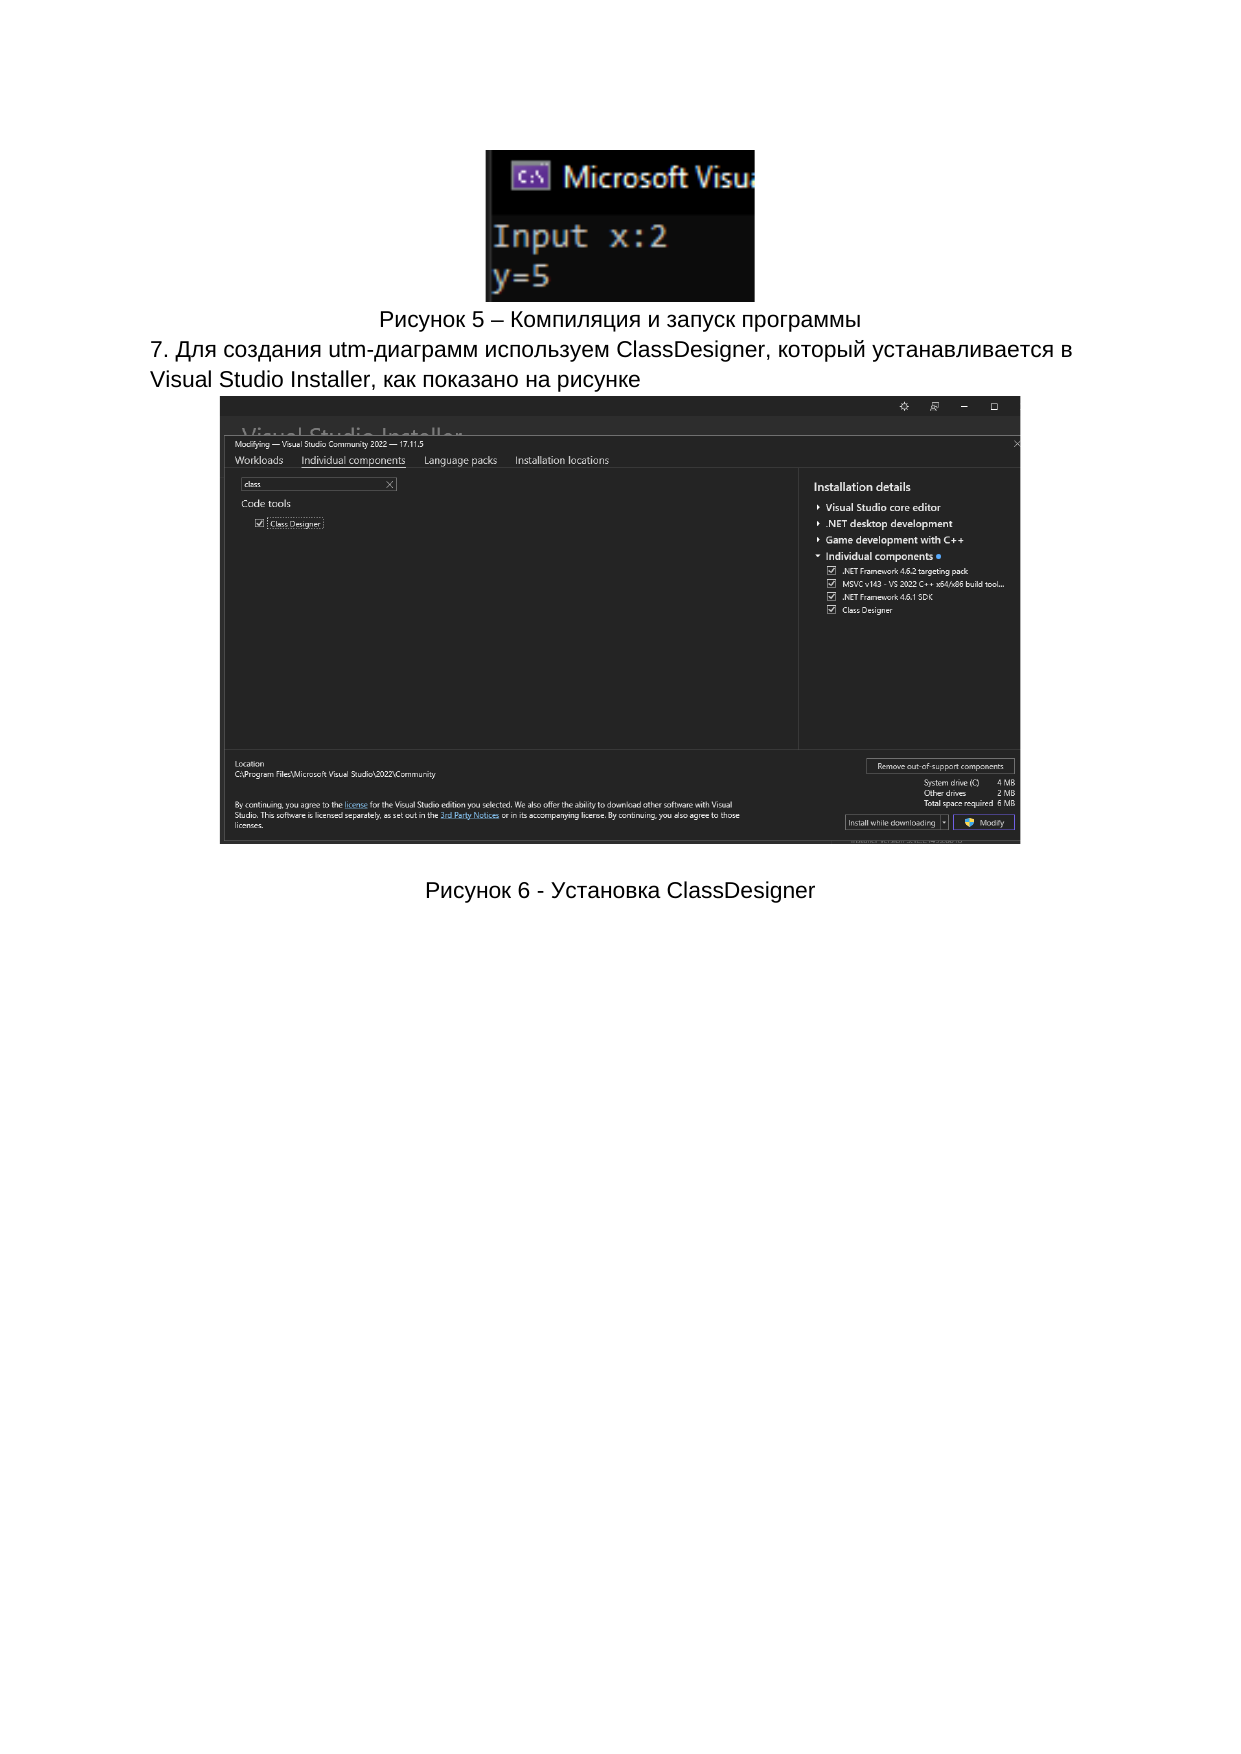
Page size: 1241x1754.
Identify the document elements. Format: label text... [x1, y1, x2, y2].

picture [485, 150, 755, 302]
text Рисунок 6 - Установка ClassDesigner [150, 877, 1090, 903]
picture [219, 396, 1021, 844]
text Рисунок 5 – Компиляция и запуск программы [150, 306, 1090, 332]
text 7. Для создания utm-диаграмм используем ClassDesigner, который устанавливается в Visual Studio Installer, как показано на рисунке [150, 336, 1090, 392]
